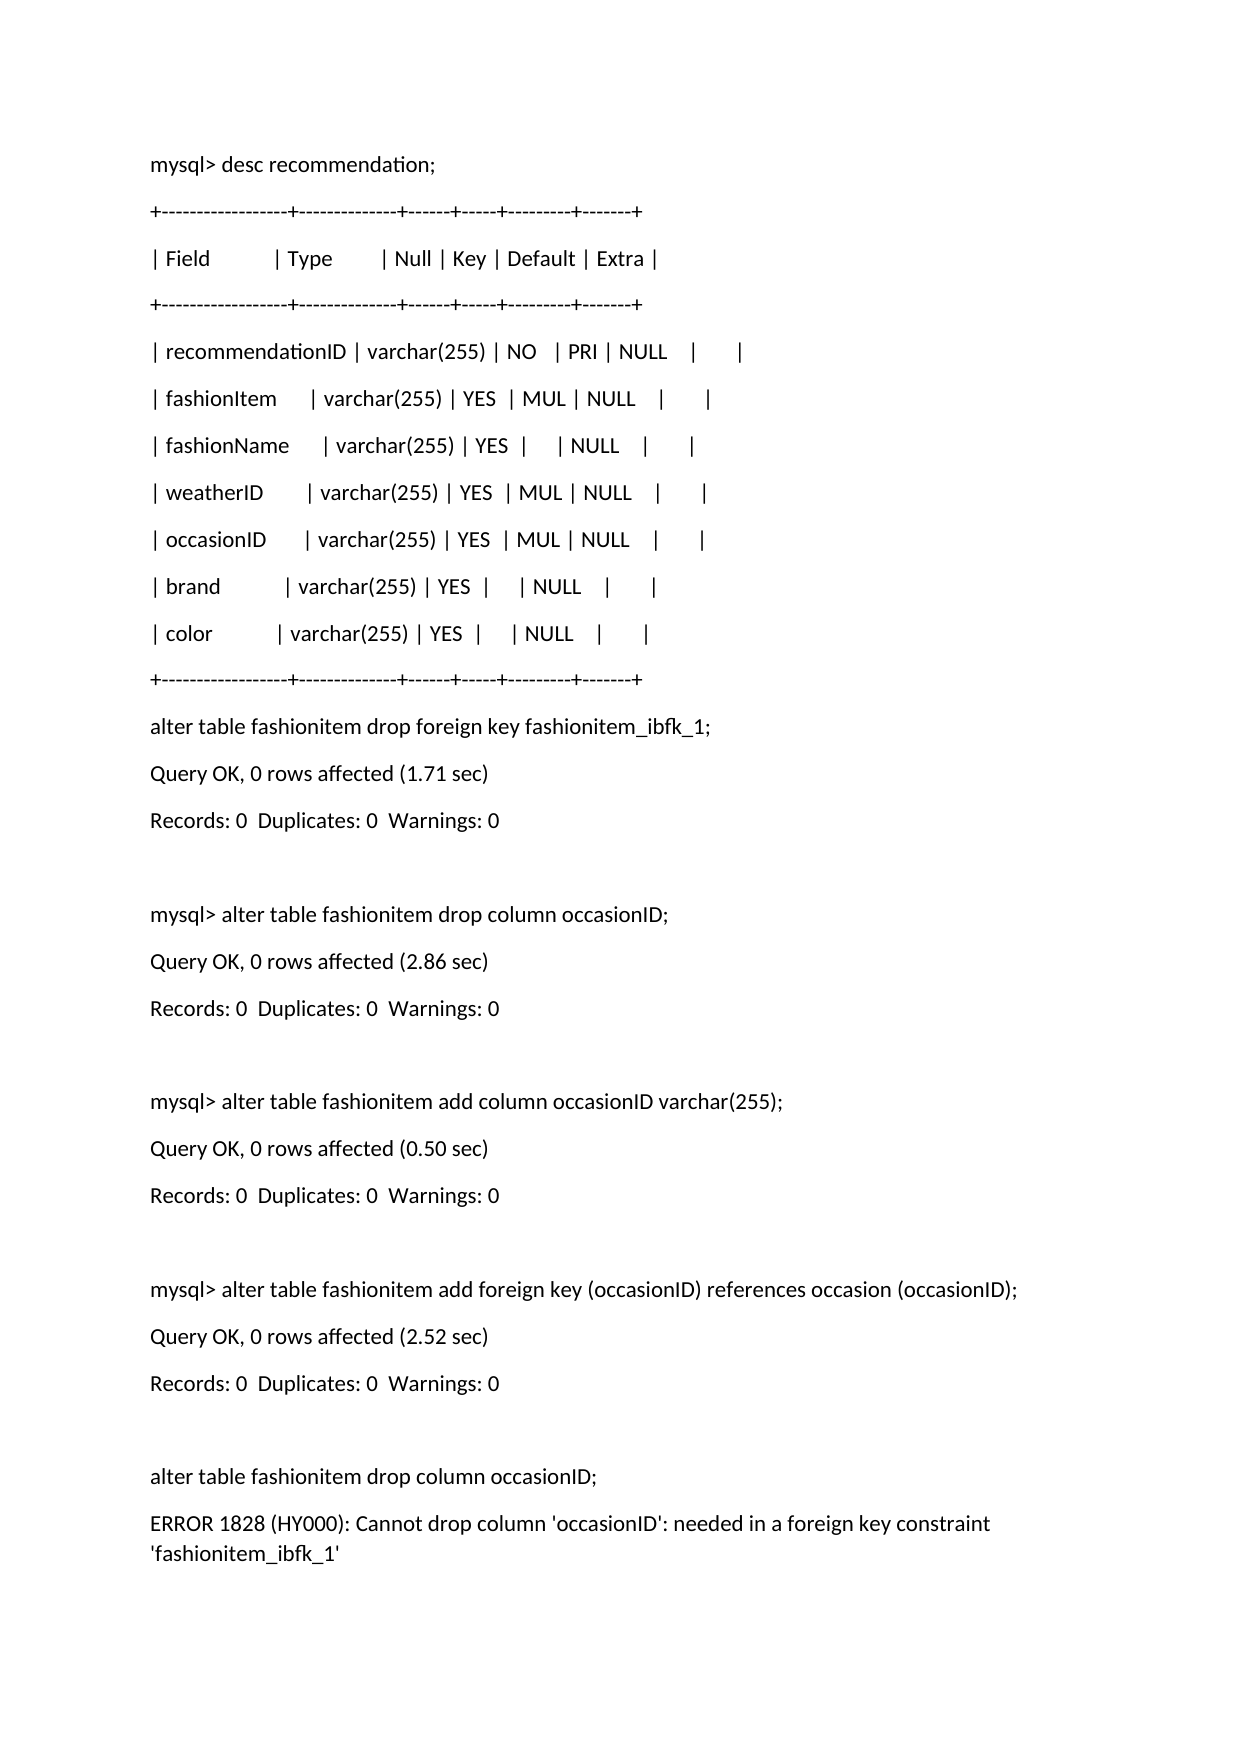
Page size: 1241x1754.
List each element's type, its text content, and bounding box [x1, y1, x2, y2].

text mysql> alter table fashionitem add column occasionID varchar(255); [150, 1087, 1090, 1116]
text | color | varchar(255) | YES | | NULL | | [150, 619, 1090, 647]
text Query OK, 0 rows affected (1.71 sec) [150, 759, 1090, 787]
text Records: 0 Duplicates: 0 Warnings: 0 [150, 994, 1090, 1022]
text Records: 0 Duplicates: 0 Warnings: 0 [150, 806, 1090, 834]
text | fashionItem | varchar(255) | YES | MUL | NULL | | [150, 384, 1090, 412]
text | brand | varchar(255) | YES | | NULL | | [150, 572, 1090, 600]
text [150, 197, 1090, 225]
text mysql> alter table fashionitem drop column occasionID; [150, 900, 1090, 928]
text +------------------+--------------+------+-----+---------+-------+ [150, 666, 1090, 694]
text alter table fashionitem drop foreign key fashionitem_ibfk_1; [150, 712, 1090, 741]
text Query OK, 0 rows affected (2.86 sec) [150, 947, 1090, 975]
text Records: 0 Duplicates: 0 Warnings: 0 [150, 1369, 1090, 1397]
text | fashionName | varchar(255) | YES | | NULL | | [150, 431, 1090, 459]
text | recommendationID | varchar(255) | NO | PRI | NULL | | [150, 337, 1090, 366]
text | occasionID | varchar(255) | YES | MUL | NULL | | [150, 525, 1090, 553]
text mysql> alter table fashionitem add foreign key (occasionID) references occasion (occasionID); [150, 1275, 1090, 1303]
text ERROR 1828 (HY000): Cannot drop column 'occasionID': needed in a foreign key constraint 'fashionitem_ibfk_1' [150, 1509, 1090, 1568]
text | weatherID | varchar(255) | YES | MUL | NULL | | [150, 478, 1090, 506]
text Query OK, 0 rows affected (2.52 sec) [150, 1322, 1090, 1350]
text Records: 0 Duplicates: 0 Warnings: 0 [150, 1181, 1090, 1209]
text mysql> desc recommendation; [150, 150, 1090, 178]
text Query OK, 0 rows affected (0.50 sec) [150, 1134, 1090, 1162]
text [150, 291, 1090, 319]
text alter table fashionitem drop column occasionID; [150, 1462, 1090, 1491]
text | Field | Type | Null | Key | Default | Extra | [150, 244, 1090, 272]
